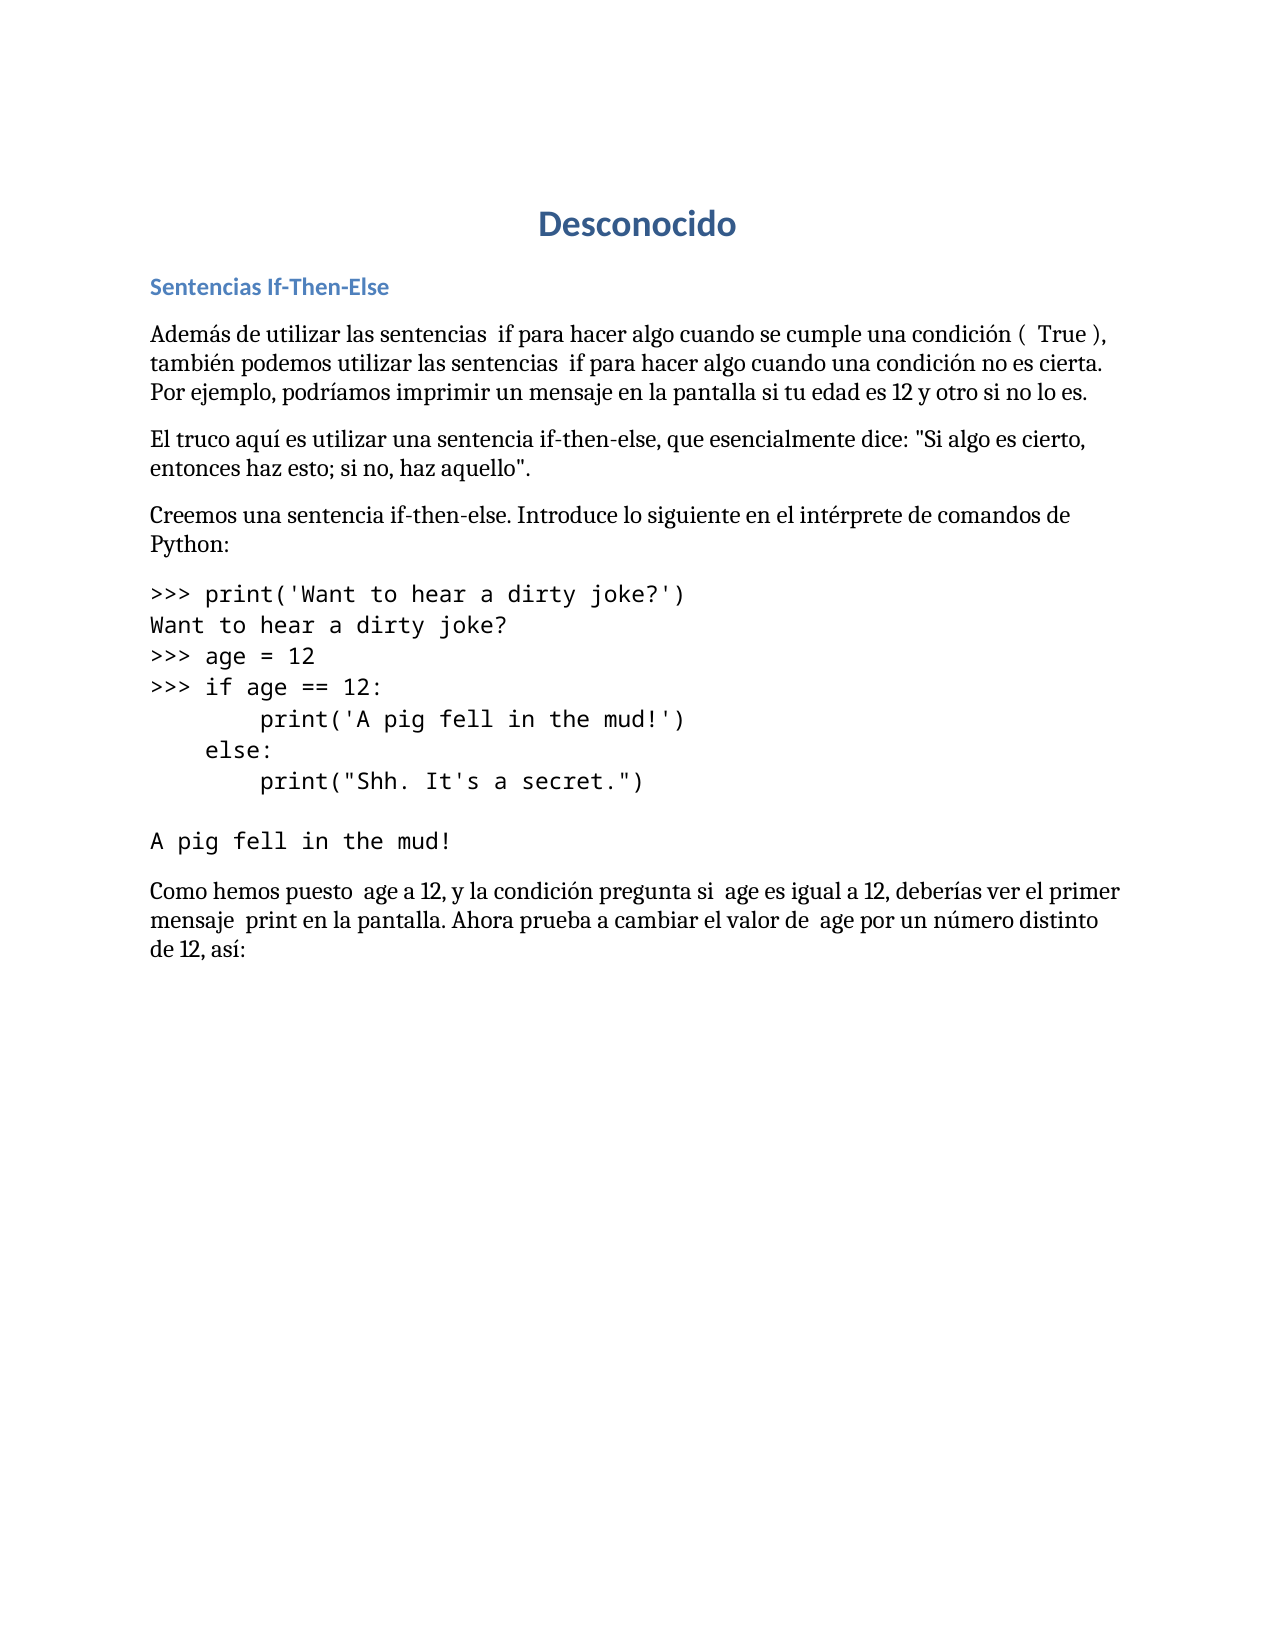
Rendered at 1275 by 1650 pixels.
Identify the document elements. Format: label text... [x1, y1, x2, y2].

text El truco aquí es utilizar una sentencia if-then-else, que esencialmente dice: "Si algo es cierto, entonces haz esto; si no, haz aquello". [150, 425, 1125, 483]
text Creemos una sentencia if-then-else. Introduce lo siguiente en el intérprete de comandos de Python: [150, 501, 1125, 559]
text Como hemos puesto age a 12, y la condición pregunta si age es igual a 12, deberías ver el primer mensaje print en la pantalla. Ahora prueba a cambiar el valor de age por un número distinto de 12, así: [150, 877, 1125, 963]
subtitle Sentencias If-Then-Else [150, 271, 1125, 301]
text Además de utilizar las sentencias if para hacer algo cuando se cumple una condición ( True ), también podemos utilizar las sentencias if para hacer algo cuando una condición no es cierta. Por ejemplo, podríamos imprimir un mensaje en la pantalla si tu edad es 12 y otro si no lo es. [150, 320, 1125, 406]
title Desconocido [150, 200, 1125, 246]
text >>> print('Want to hear a dirty joke?') Want to hear a dirty joke? >>> age = 12 >>> if age == 12: print('A pig fell in the mud!') else: print("Shh. It's a secret.") A pig fell in the mud! [150, 578, 1125, 856]
